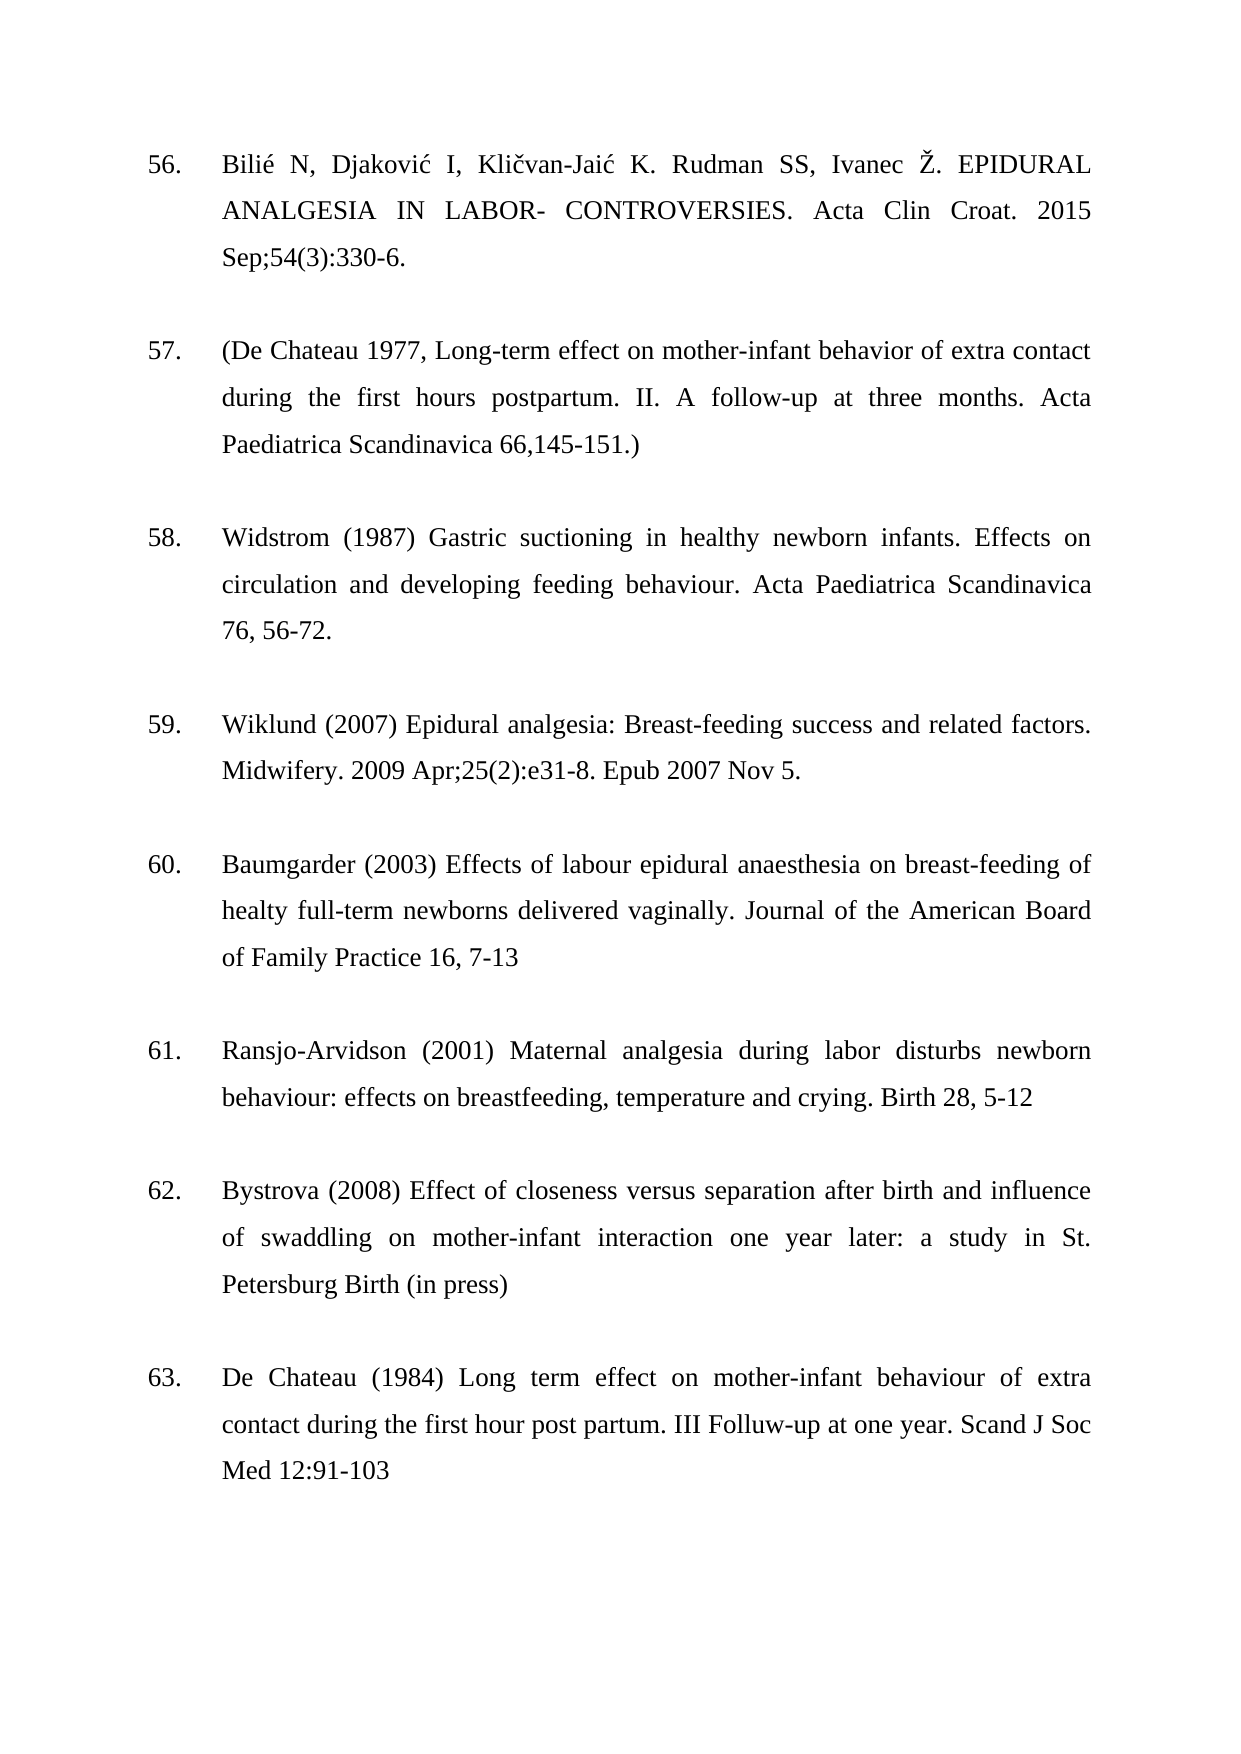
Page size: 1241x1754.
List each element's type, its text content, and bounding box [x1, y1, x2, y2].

list Bystrova (2008) Effect of closeness versus separation after birth and influence of swaddling on mother-infant interaction one year later: a study in St. Petersburg Birth (in press) [148, 1174, 1092, 1299]
list De Chateau (1984) Long term effect on mother-infant behaviour of extra contact during the first hour post partum. III Folluw-up at one year. Scand J Soc Med 12:91-103 [148, 1361, 1092, 1486]
list Wiklund (2007) Epidural analgesia: Breast-feeding success and related factors. Midwifery. 2009 Apr;25(2):e31-8. Epub 2007 Nov 5. [148, 708, 1092, 786]
list Bilié N, Djaković I, Kličvan-Jaić K. Rudman SS, Ivanec Ž. EPIDURAL ANALGESIA IN LABOR- CONTROVERSIES. Acta Clin Croat. 2015 Sep;54(3):330-6. [148, 148, 1092, 272]
list Ransjo-Arvidson (2001) Maternal analgesia during labor disturbs newborn behaviour: effects on breastfeeding, temperature and crying. Birth 28, 5-12 [148, 1034, 1092, 1112]
list (De Chateau 1977, Long-term effect on mother-infant behavior of extra contact during the first hours postpartum. II. A follow-up at three months. Acta Paediatrica Scandinavica 66,145-151.) [148, 334, 1092, 459]
list Baumgarder (2003) Effects of labour epidural anaesthesia on breast-feeding of healty full-term newborns delivered vaginally. Journal of the American Board of Family Practice 16, 7-13 [148, 848, 1092, 972]
list Widstrom (1987) Gastric suctioning in healthy newborn infants. Effects on circulation and developing feeding behaviour. Acta Paediatrica Scandinavica 76, 56-72. [148, 521, 1092, 646]
